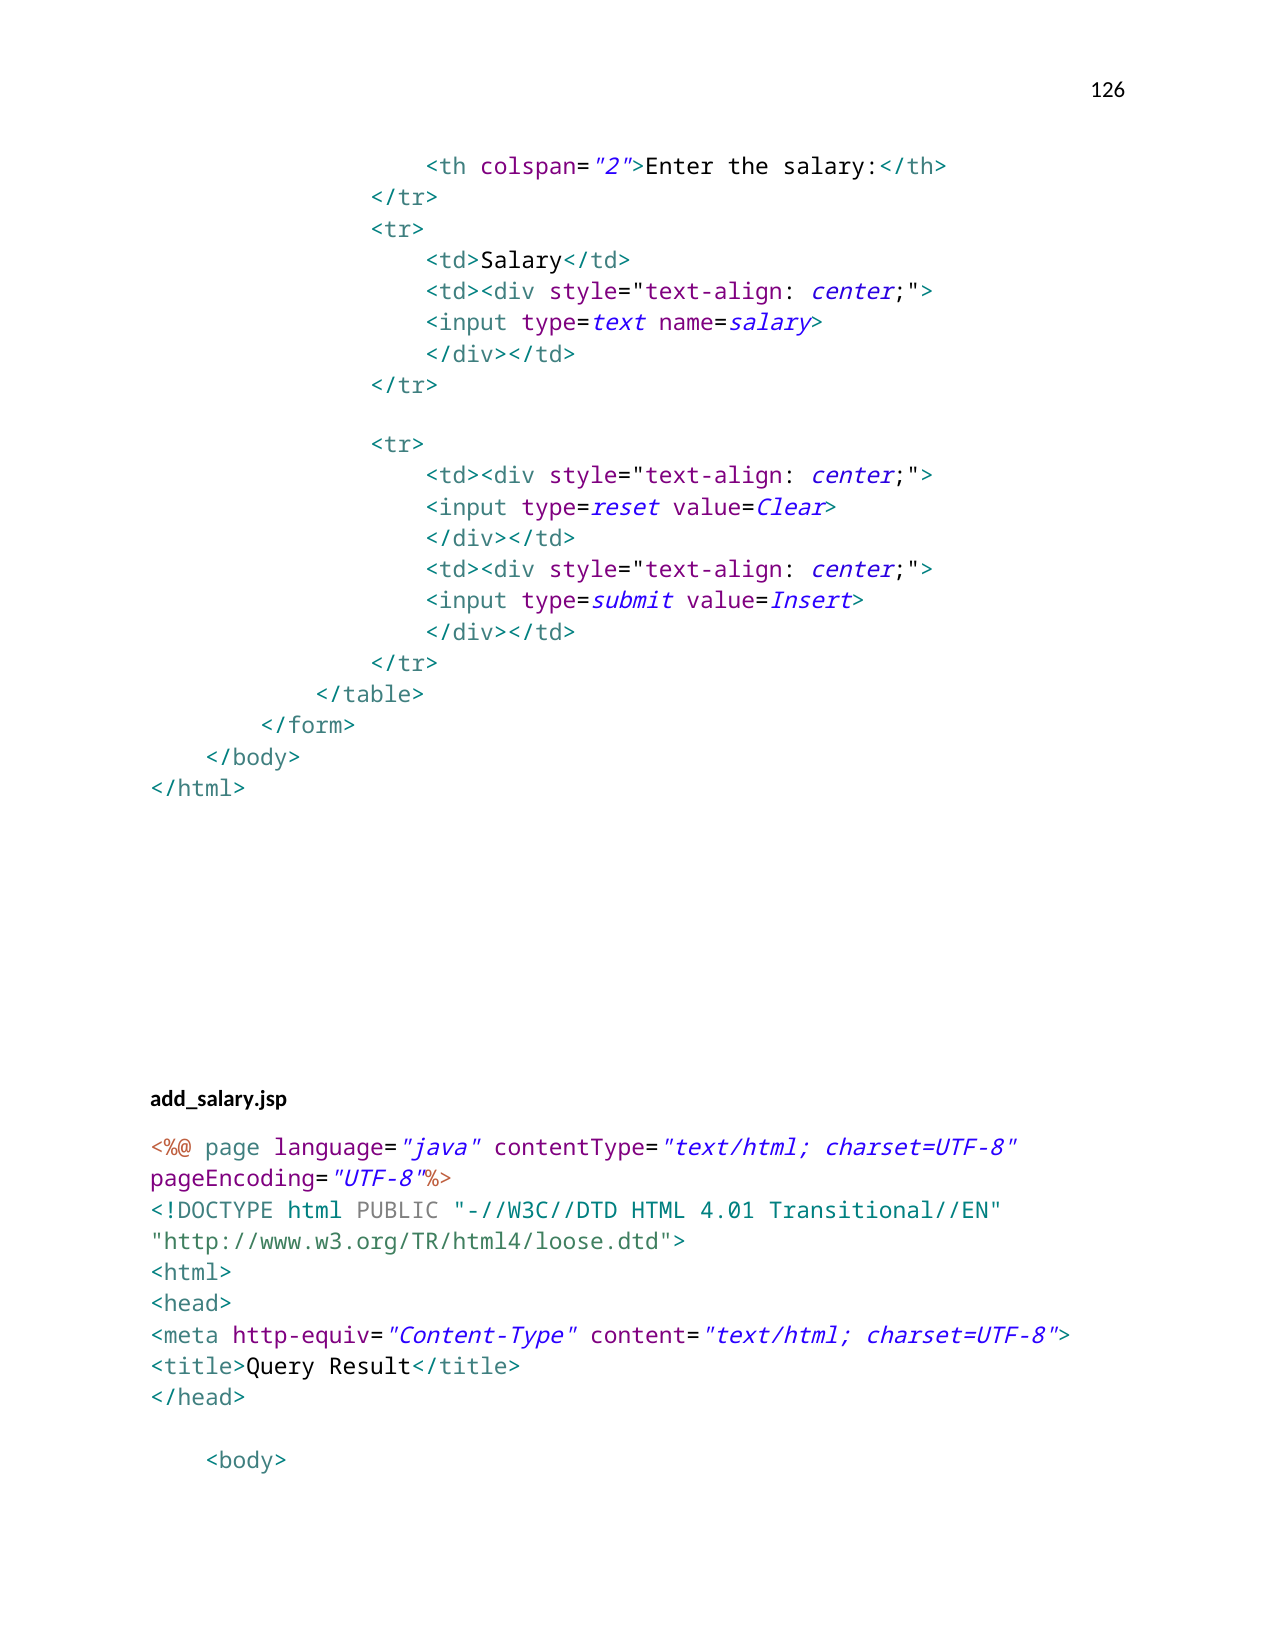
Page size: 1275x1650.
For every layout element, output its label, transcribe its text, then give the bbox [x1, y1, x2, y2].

text <title>Query Result</title> [150, 1350, 1125, 1381]
text <td><div style="text-align: center;"> [150, 459, 1125, 491]
text <meta http-equiv="Content-Type" content="text/html; charset=UTF-8"> [150, 1319, 1125, 1350]
text <input type=submit value=Insert> [150, 584, 1125, 616]
text </tr> [150, 647, 1125, 678]
text </div></td> [150, 616, 1125, 647]
text </tr> [150, 181, 1125, 212]
text </html> [150, 772, 1125, 803]
text </head> [150, 1381, 1125, 1412]
text </tr> [150, 369, 1125, 400]
text <%@ page language="java" contentType="text/html; charset=UTF-8" [150, 1131, 1125, 1162]
text <th colspan="2">Enter the salary:</th> [150, 150, 1125, 181]
text <td>Salary</td> [150, 244, 1125, 275]
text <td><div style="text-align: center;"> [150, 275, 1125, 306]
text </table> [150, 678, 1125, 709]
text </form> [150, 709, 1125, 741]
text <td><div style="text-align: center;"> [150, 553, 1125, 584]
text </div></td> [150, 522, 1125, 553]
text <body> [150, 1444, 1125, 1475]
text <input type=reset value=Clear> [150, 491, 1125, 522]
text <html> [150, 1256, 1125, 1287]
text <head> [150, 1287, 1125, 1319]
text </div></td> [150, 337, 1125, 369]
text <tr> [150, 212, 1125, 244]
text pageEncoding="UTF-8"%> [150, 1162, 1125, 1194]
text <tr> [150, 428, 1125, 459]
text "http://www.w3.org/TR/html4/loose.dtd"> [150, 1225, 1125, 1256]
text <input type=text name=salary> [150, 306, 1125, 337]
text add_salary.jsp [150, 1084, 1125, 1112]
text </body> [150, 741, 1125, 772]
text <!DOCTYPE html PUBLIC "-//W3C//DTD HTML 4.01 Transitional//EN" [150, 1194, 1125, 1225]
